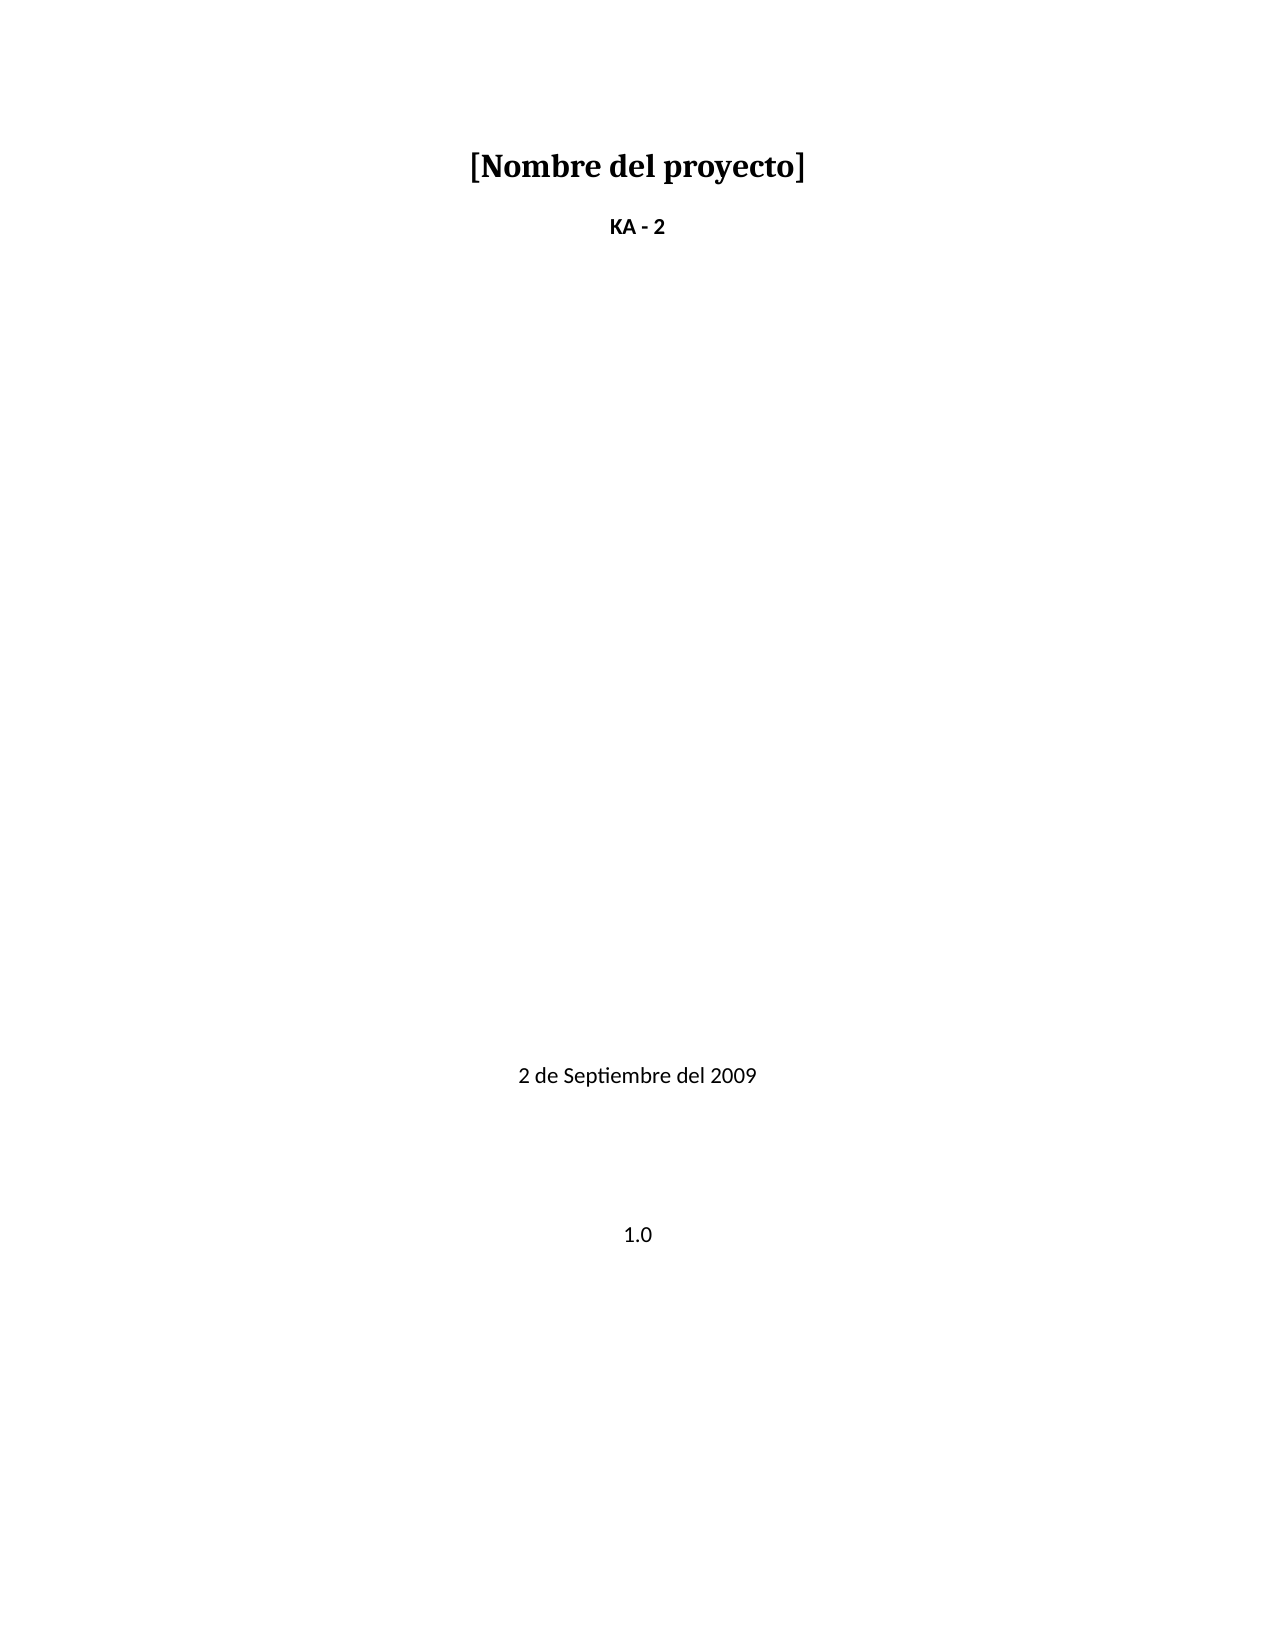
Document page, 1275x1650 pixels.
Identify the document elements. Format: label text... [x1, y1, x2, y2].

text KA - 2 [177, 212, 1098, 241]
text [Nombre del proyecto] [177, 148, 1098, 186]
text 1.0 [177, 1220, 1098, 1248]
text 2 de Septiembre del 2009 [177, 1061, 1098, 1089]
